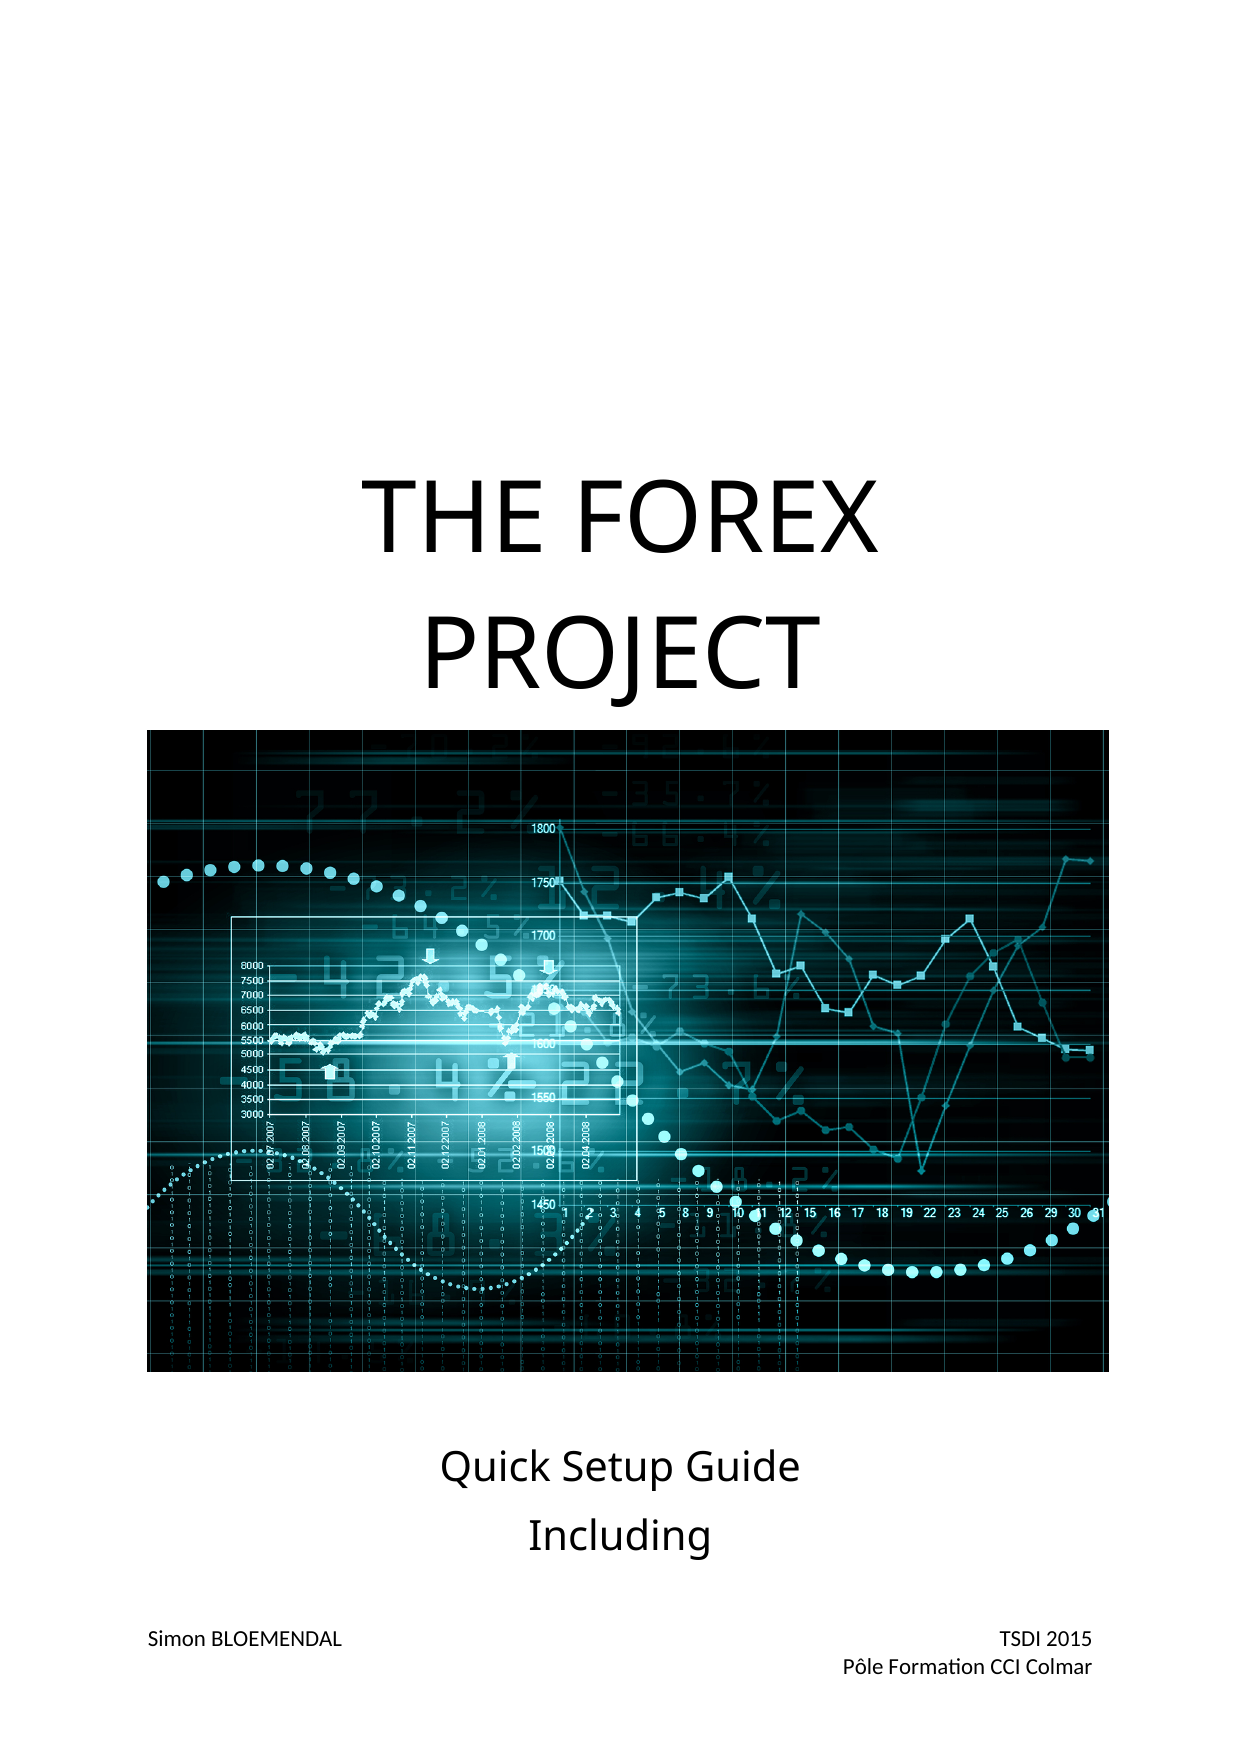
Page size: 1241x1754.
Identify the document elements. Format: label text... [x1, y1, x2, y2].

text Including [148, 1506, 1093, 1563]
picture [147, 730, 1109, 1372]
text Quick Setup Guide [148, 1437, 1093, 1493]
text THE FOREX PROJECT [148, 445, 1093, 718]
